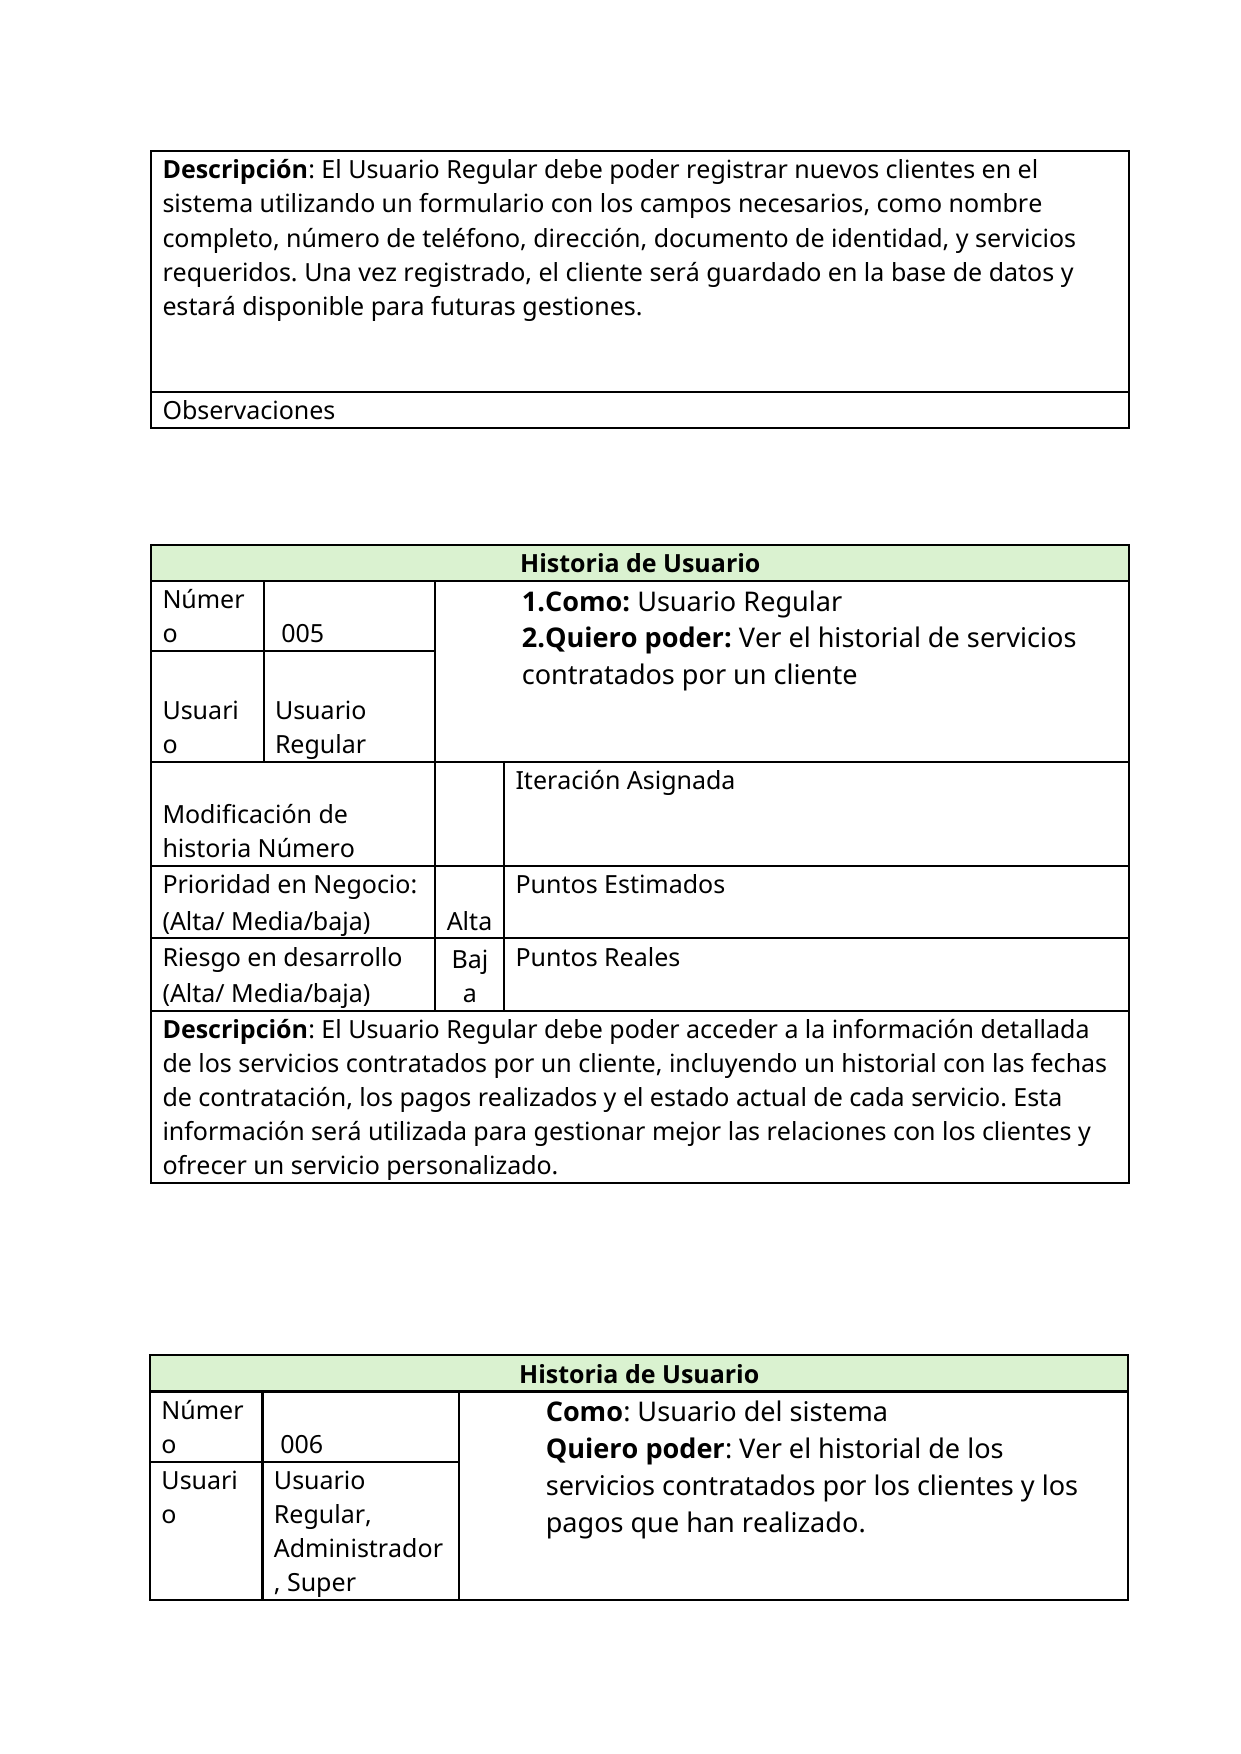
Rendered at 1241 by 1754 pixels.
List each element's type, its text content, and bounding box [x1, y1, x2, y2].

table_cell [1104, 763, 1128, 865]
table_cell 005 [265, 582, 434, 650]
table_cell 1.Como: Usuario Regular 2.Quiero poder: Ver el historial de servicios contratados por un cliente [436, 582, 1128, 761]
table_cell [436, 763, 503, 865]
table_cell Observaciones [152, 393, 1128, 427]
table_cell Prioridad en Negocio: [152, 867, 434, 901]
table_cell Puntos Reales [505, 939, 1128, 1009]
table_cell (Alta/ Media/baja) [152, 974, 434, 1009]
table_cell Usuario [151, 1463, 261, 1599]
table_cell Modificación de historia Número [152, 763, 434, 865]
table_cell Usuario Regular [265, 652, 434, 761]
table_cell Descripción: El Usuario Regular debe poder acceder a la información detallada de los servicios contratados por un cliente, incluyendo un historial con las fechas de contratación, los pagos realizados y el estado actual de cada servicio. Esta información será utilizada para gestionar mejor las relaciones con los clientes y ofrecer un servicio personalizado. [152, 1012, 1128, 1182]
table_cell Como: Usuario del sistema Quiero poder: Ver el historial de los servicios contratados por los clientes y los pagos que han realizado. [460, 1393, 1127, 1599]
table_cell Riesgo en desarrollo [152, 939, 434, 973]
table_header Historia de Usuario [151, 1356, 1127, 1390]
table_cell Número [152, 582, 263, 650]
table_cell Usuario [152, 652, 263, 761]
table_cell Baja [436, 939, 503, 1009]
table_cell Número [151, 1393, 261, 1461]
table_cell Iteración Asignada [505, 763, 1104, 865]
table_cell 006 [264, 1393, 458, 1461]
table_header Historia de Usuario [152, 546, 1128, 580]
table_cell (Alta/ Media/baja) [152, 901, 434, 937]
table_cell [152, 152, 1128, 391]
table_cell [264, 1463, 458, 1599]
table_cell Puntos Estimados [505, 867, 1128, 937]
table_cell Alta [436, 867, 503, 937]
